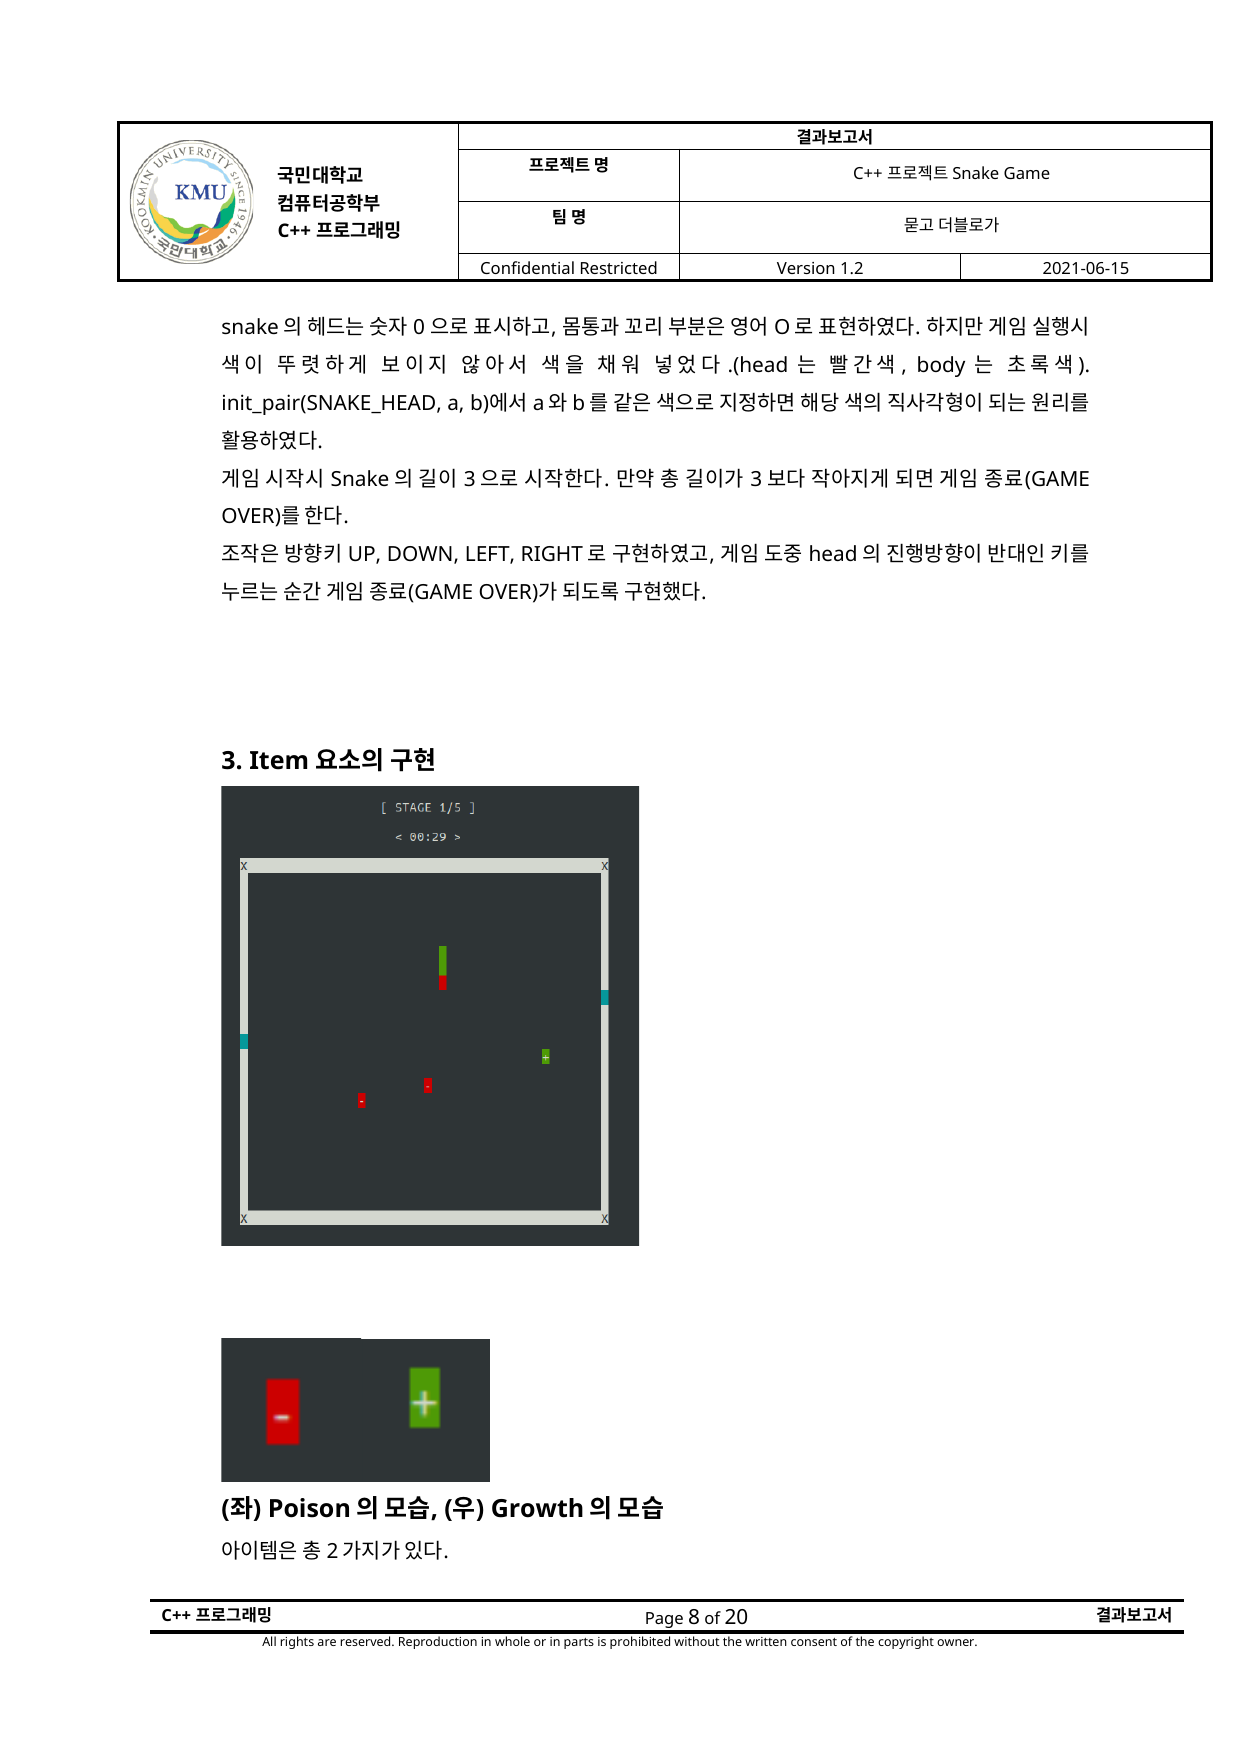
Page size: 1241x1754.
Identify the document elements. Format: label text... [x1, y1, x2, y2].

text 3. Item 요소의 구현 [221, 741, 1090, 777]
picture [221, 1338, 490, 1482]
text 아이템은 총 2가지가 있다. [221, 1534, 1090, 1564]
picture [221, 786, 640, 1246]
text snake의 헤드는 숫자 0 으로 표시하고, 몸통과 꼬리 부분은 영어 O로 표현하였다. 하지만 게임 실행시 색이 뚜렷하게 보이지 않아서 색을 채워 넣었다.(head는 빨간색, body는 초록색). init_pair(SNAKE_HEAD, a, b)에서 a와b를 같은 색으로 지정하면 해당 색의 직사각형이 되는 원리를 활용하였다. [221, 311, 1090, 454]
text 게임 시작시 Snake의 길이 3으로 시작한다. 만약 총 길이가 3보다 작아지게 되면 게임 종료(GAME OVER)를 한다. [221, 462, 1090, 530]
text 조작은 방향키 UP, DOWN, LEFT, RIGHT로 구현하였고, 게임 도중 head의 진행방향이 반대인 키를 누르는 순간 게임 종료(GAME OVER)가 되도록 구현했다. [221, 537, 1090, 606]
text (좌) Poison의 모습, (우) Growth의 모습 [221, 1488, 1090, 1525]
picture [129, 140, 254, 264]
